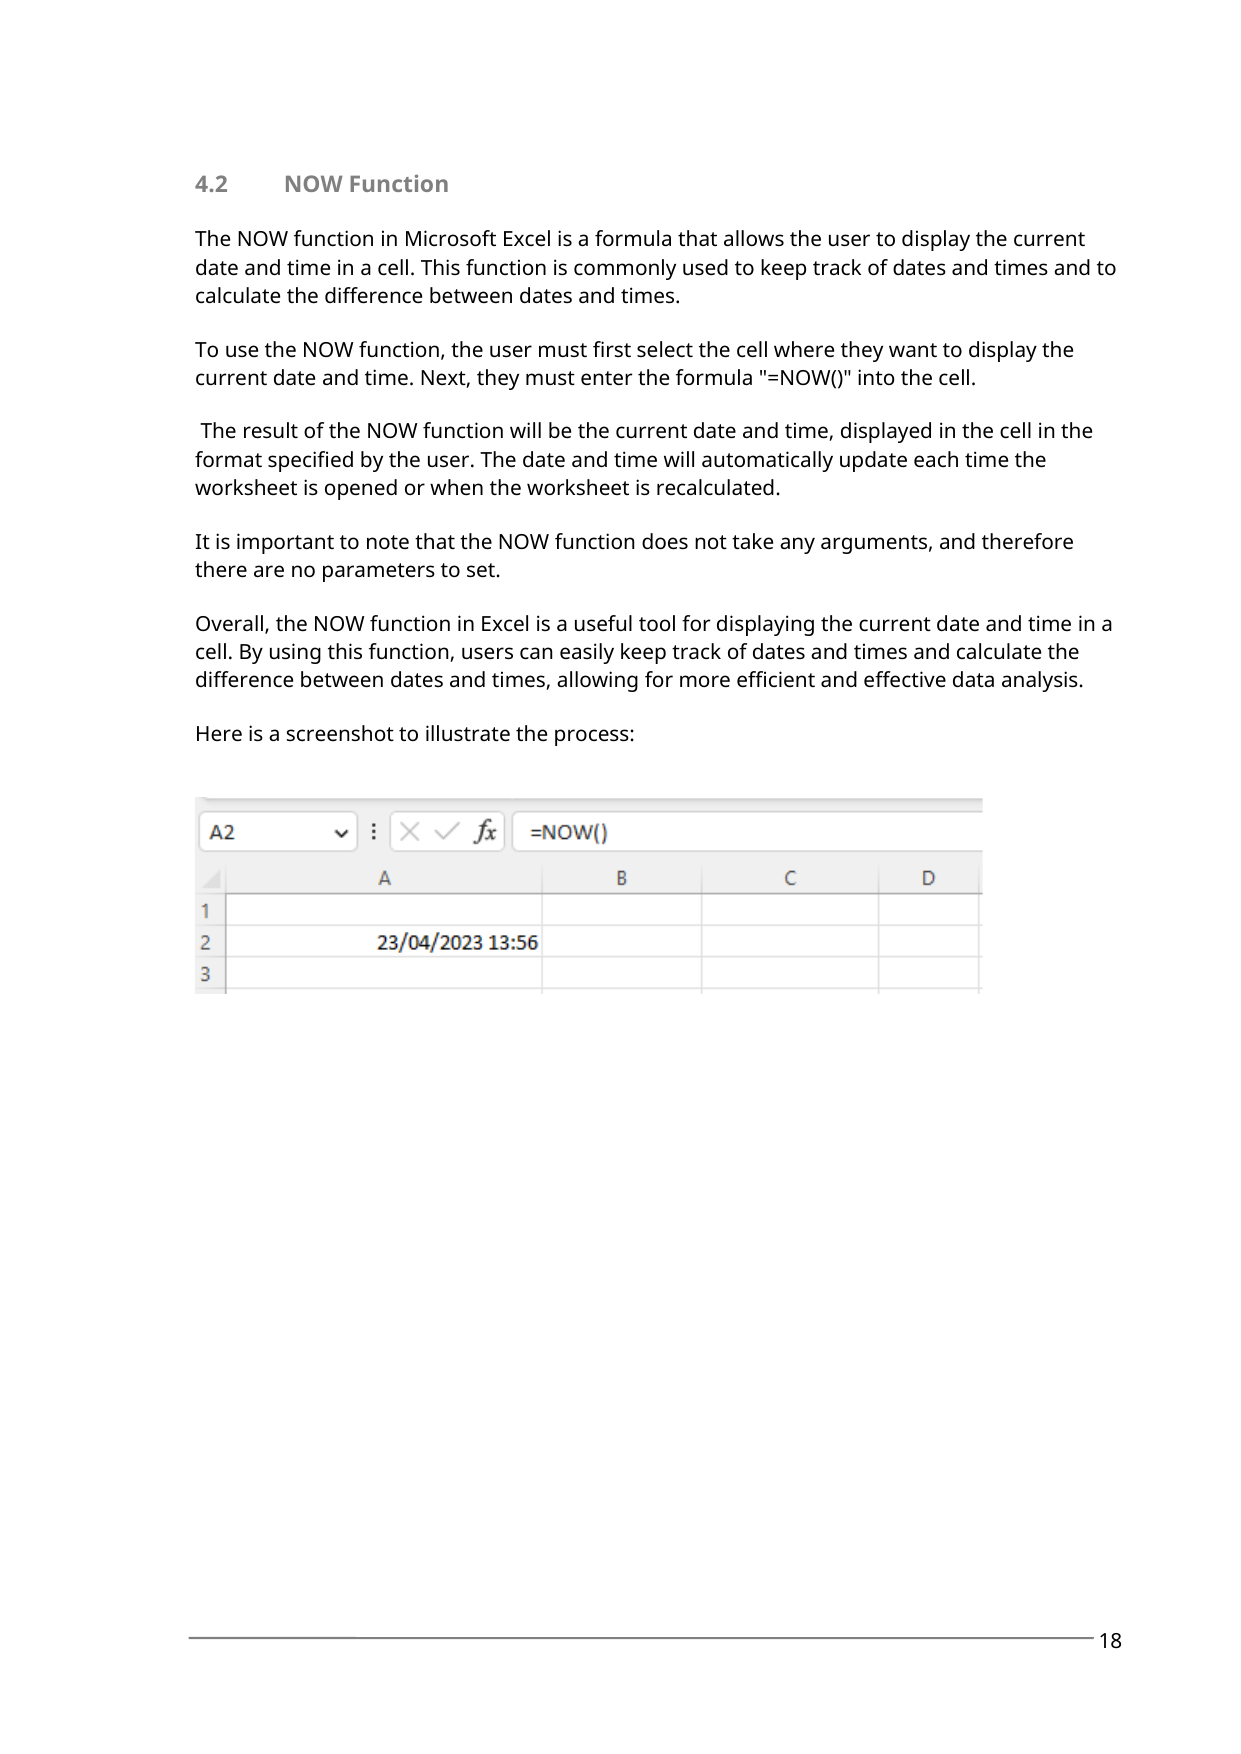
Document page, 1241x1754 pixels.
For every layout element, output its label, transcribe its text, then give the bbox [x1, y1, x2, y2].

text The result of the NOW function will be the current date and time, displayed in the cell in the format specified by the user. The date and time will automatically update each time the worksheet is opened or when the worksheet is recalculated. [195, 417, 1122, 502]
text It is important to note that the NOW function does not take any arguments, and therefore there are no parameters to set. [195, 527, 1122, 584]
text Here is a screenshot to illustrate the process: [195, 719, 1122, 747]
picture [194, 797, 983, 994]
subtitle NOW Function [195, 168, 1122, 199]
text Overall, the NOW function in Excel is a useful tool for displaying the current date and time in a cell. By using this function, users can easily keep track of dates and times and calculate the difference between dates and times, allowing for more efficient and effective data analysis. [195, 609, 1122, 694]
text To use the NOW function, the user must first select the cell where they want to display the current date and time. Next, they must enter the formula "=NOW()" into the cell. [195, 335, 1122, 392]
text The NOW function in Microsoft Excel is a formula that allows the user to display the current date and time in a cell. This function is commonly used to keep track of dates and times and to calculate the difference between dates and times. [195, 224, 1122, 310]
